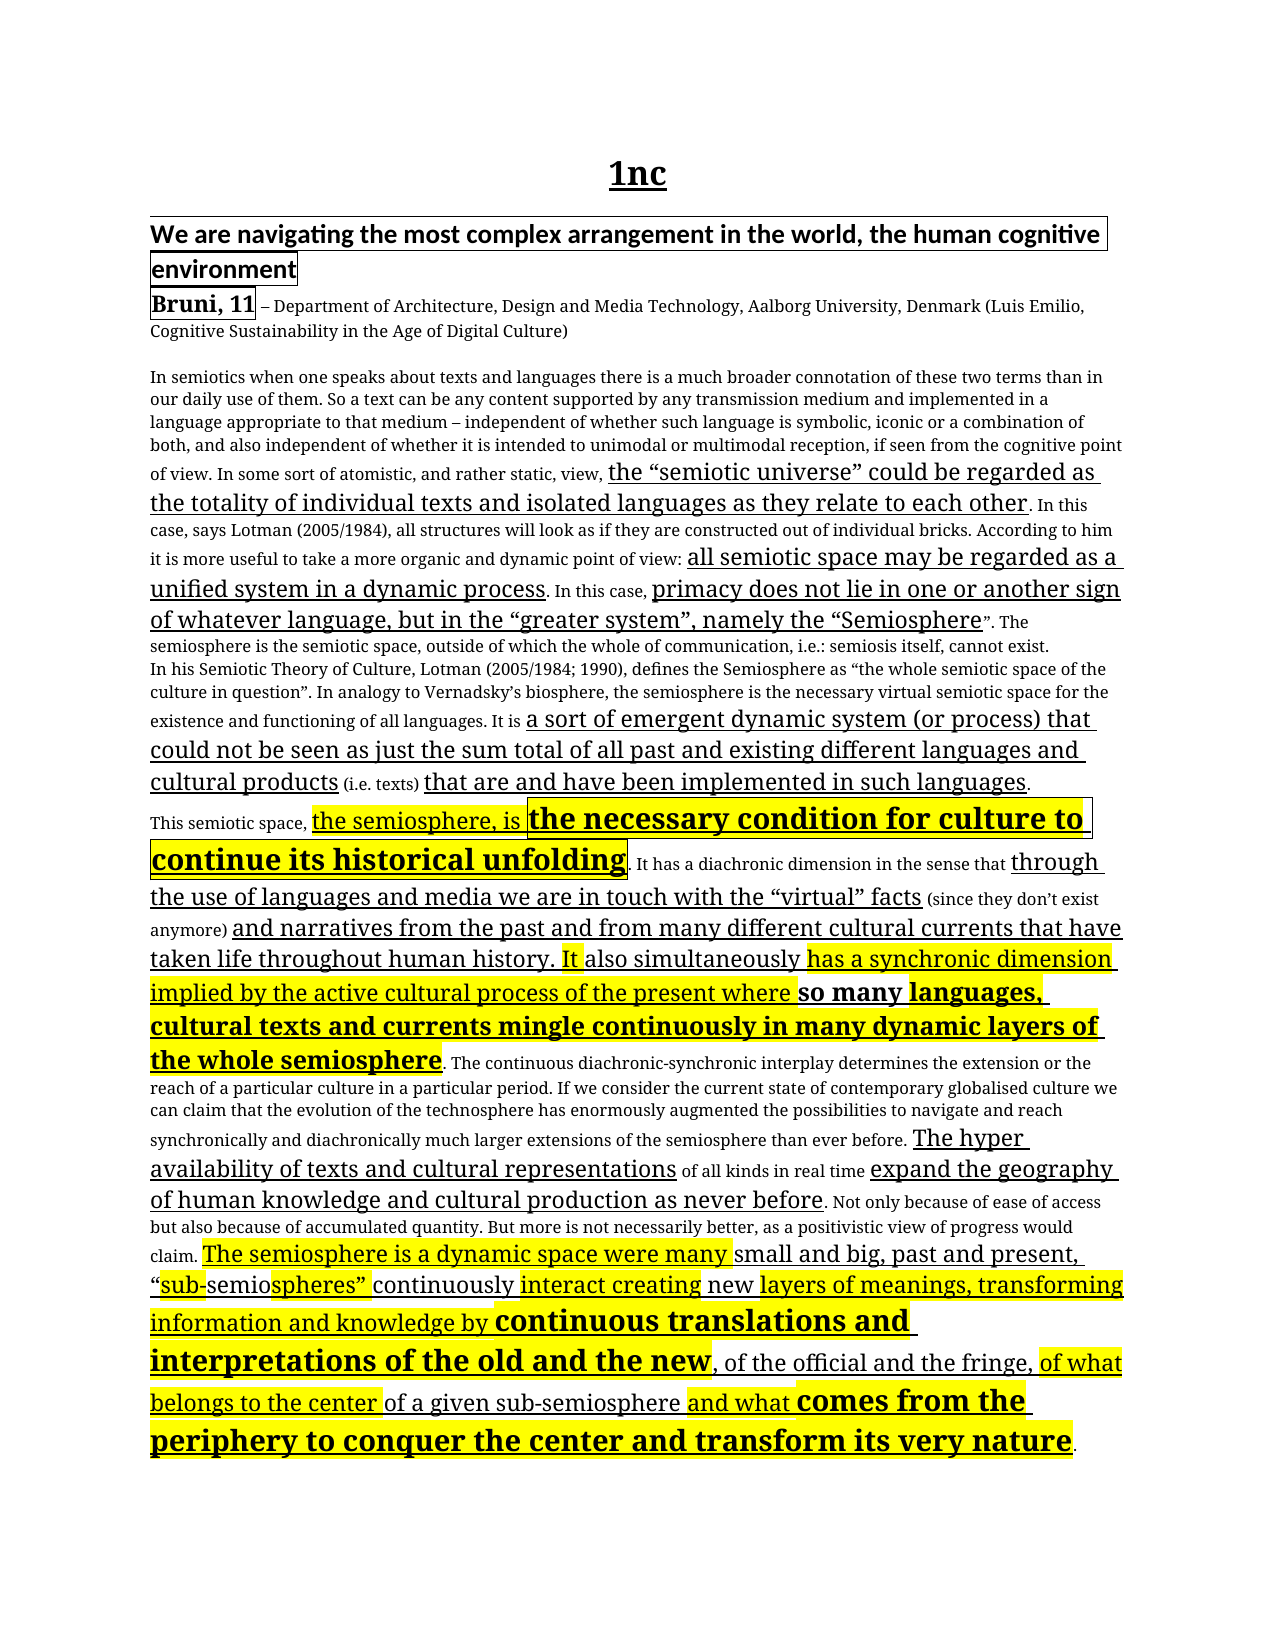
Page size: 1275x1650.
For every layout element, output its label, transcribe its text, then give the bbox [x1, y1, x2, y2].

subtitle We are navigating the most complex arrangement in the world, the human cognitive environment [298, 216, 1125, 286]
subtitle 1nc [150, 150, 1125, 195]
text Bruni, 11 – Department of Architecture, Design and Media Technology, Aalborg University, Denmark (Luis Emilio, Cognitive Sustainability in the Age of Digital Culture) [150, 286, 1125, 342]
subtitle We are navigating the most complex arrangement in the world, the human cognitive environment [150, 217, 1107, 250]
text In semiotics when one speaks about texts and languages there is a much broader connotation of these two terms than in our daily use of them. So a text can be any content supported by any transmission medium and implemented in a language appropriate to that medium – independent of whether such language is symbolic, iconic or a combination of both, and also independent of whether it is intended to unimodal or multimodal reception, if seen from the cognitive point of view. In some sort of atomistic, and rather static, view, the “semiotic universe” could be regarded as the totality of individual texts and isolated languages as they relate to each other. In this case, says Lotman (2005/1984), all structures will look as if they are constructed out of individual bricks. According to him it is more useful to take a more organic and dynamic point of view: all semiotic space may be regarded as a unified system in a dynamic process. In this case, primacy does not lie in one or another sign of whatever language, but in the “greater system”, namely the “Semiosphere”. The semiosphere is the semiotic space, outside of which the whole of communication, i.e.: semiosis itself, cannot exist. [150, 365, 1125, 658]
text This semiotic space, the semiosphere, is the necessary condition for culture to continue its historical unfolding. It has a diachronic dimension in the sense that through the use of languages and media we are in touch with the “virtual” facts (since they don’t exist anymore) and narratives from the past and from many different cultural currents that have taken life throughout human history. It also simultaneously has a synchronic dimension implied by the active cultural process of the present where so many languages, cultural texts and currents mingle continuously in many dynamic layers of the whole semiosphere. The continuous diachronic-synchronic interplay determines the extension or the reach of a particular culture in a particular period. If we consider the current state of contemporary globalised culture we can claim that the evolution of the technosphere has enormously augmented the possibilities to navigate and reach synchronically and diachronically much larger extensions of the semiosphere than ever before. The hyper availability of texts and cultural representations of all kinds in real time expand the geography of human knowledge and cultural production as never before. Not only because of ease of access but also because of accumulated quantity. But more is not necessarily better, as a positivistic view of progress would claim. The semiosphere is a dynamic space were many small and big, past and present, “sub-semiospheres” continuously interact creating new layers of meanings, transforming information and knowledge by continuous translations and interpretations of the old and the new, of the official and the fringe, of what belongs to the center of a given sub-semiosphere and what comes from the periphery to conquer the center and transform its very nature. [150, 797, 1125, 1459]
text In his Semiotic Theory of Culture, Lotman (2005/1984; 1990), defines the Semiosphere as “the whole semiotic space of the culture in question”. In analogy to Vernadsky’s biosphere, the semiosphere is the necessary virtual semiotic space for the existence and functioning of all languages. It is a sort of emergent dynamic system (or process) that could not be seen as just the sum total of all past and existing different languages and cultural products (i.e. texts) that are and have been implemented in such languages. [150, 658, 1125, 797]
